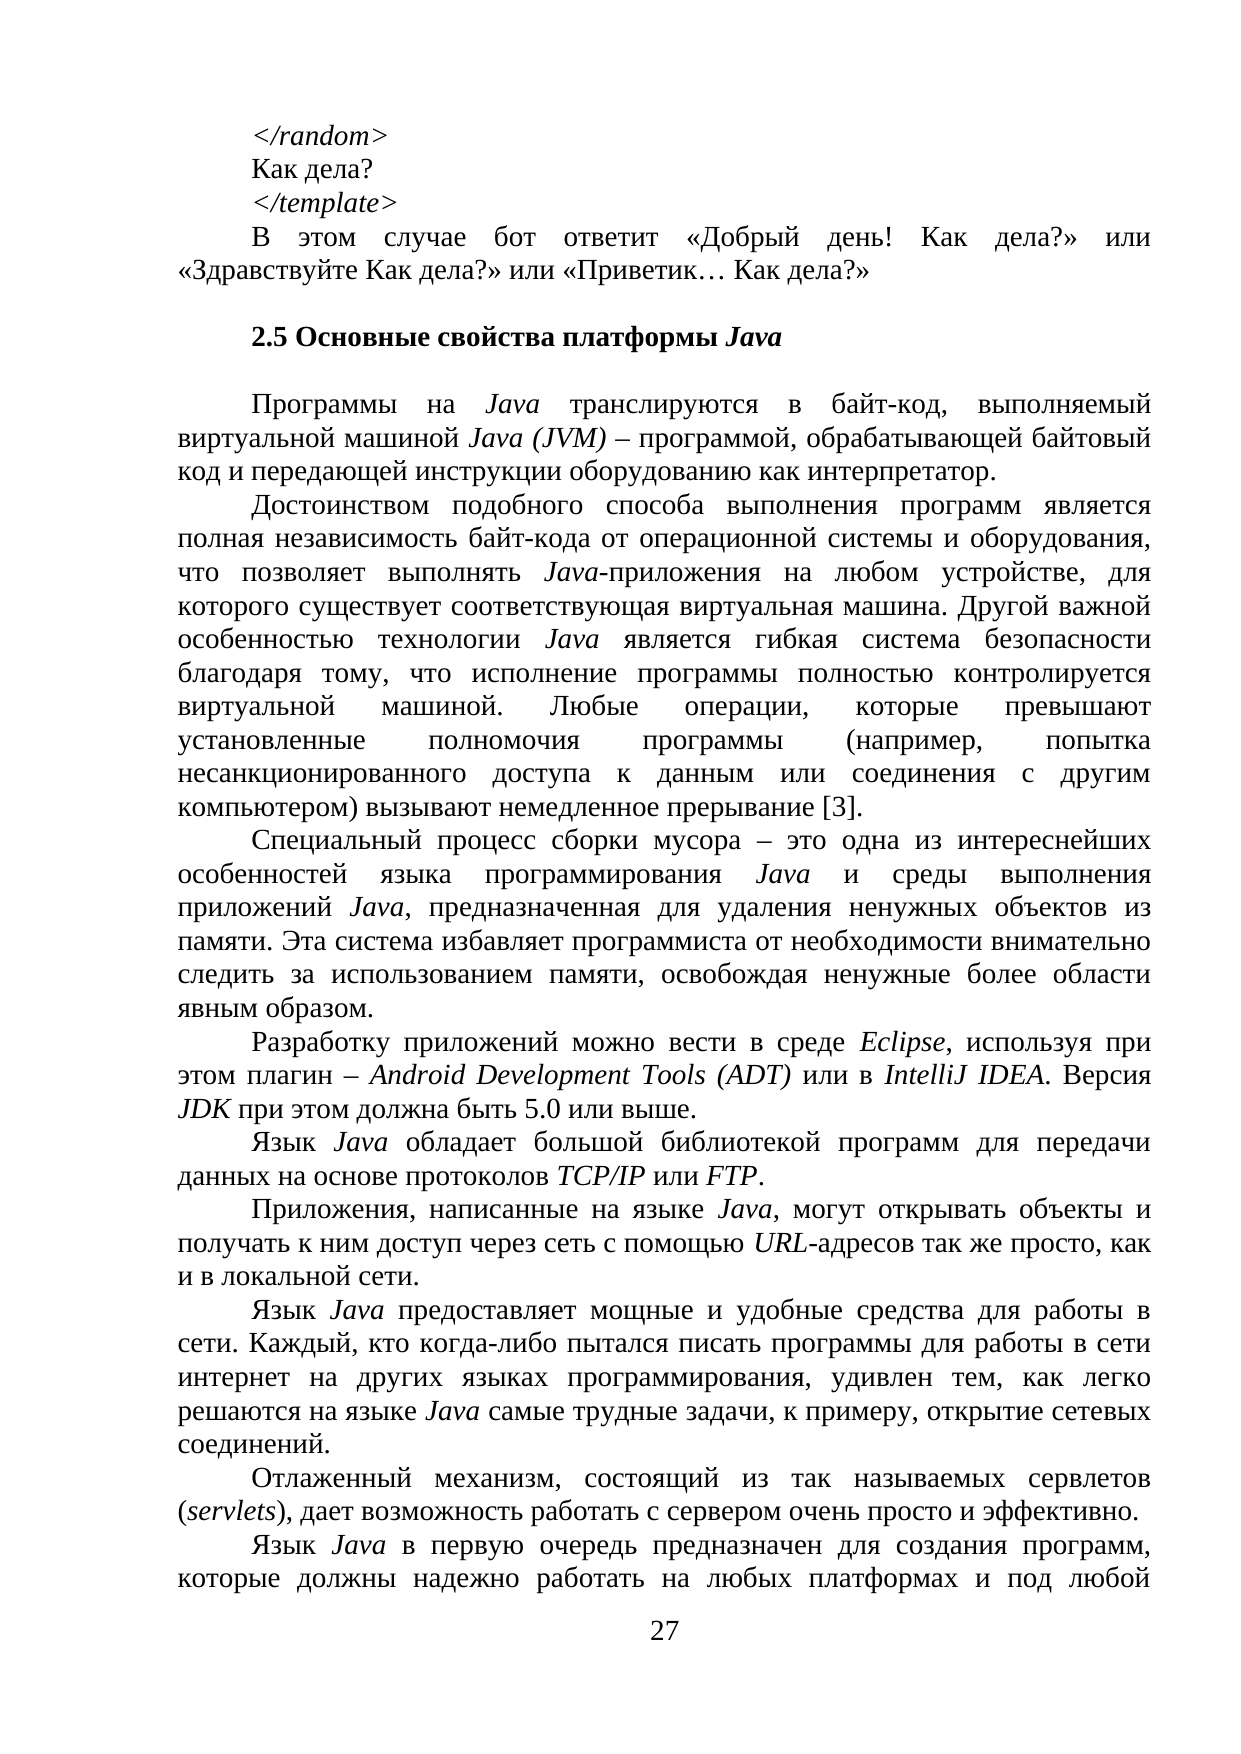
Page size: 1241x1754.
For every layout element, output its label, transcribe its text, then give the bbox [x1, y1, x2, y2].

text Отлаженный механизм, состоящий из так называемых сервлетов (servlets), дает возможность работать с сервером очень просто и эффективно. [177, 1460, 1152, 1527]
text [177, 1527, 1152, 1594]
text Программы на Java транслируются в байт-код, выполняемый виртуальной машиной Java (JVM) – программой, обрабатывающей байтовый код и передающей инструкции оборудованию как интерпретатор. [177, 386, 1152, 487]
text </template> [177, 185, 1152, 219]
text Специальный процесс сборки мусора – это одна из интереснейших особенностей языка программирования Java и среды выполнения приложений Java, предназначенная для удаления ненужных объектов из памяти. Эта система избавляет программиста от необходимости внимательно следить за использованием памяти, освобождая ненужные более области явным образом. [177, 822, 1152, 1024]
text Язык Java предоставляет мощные и удобные средства для работы в сети. Каждый, кто когда-либо пытался писать программы для работы в сети интернет на других языках программирования, удивлен тем, как легко решаются на языке Java самые трудные задачи, к примеру, открытие сетевых соединений. [177, 1292, 1152, 1460]
text </random> [177, 118, 1152, 152]
text Как дела? [177, 152, 1152, 185]
text Достоинством подобного способа выполнения программ является полная независимость байт-кода от операционной системы и оборудования, что позволяет выполнять Java-приложения на любом устройстве, для которого существует соответствующая виртуальная машина. Другой важной особенностью технологии Java является гибкая система безопасности благодаря тому, что исполнение программы полностью контролируется виртуальной машиной. Любые операции, которые превышают установленные полномочия программы (например, попытка несанкционированного доступа к данным или соединения с другим компьютером) вызывают немедленное прерывание [3]. [177, 487, 1152, 822]
text Язык Java обладает большой библиотекой программ для передачи данных на основе протоколов TCP/IP или FTP. [177, 1124, 1152, 1191]
text В этом случае бот ответит «Добрый день! Как дела?» или «Здравствуйте Как дела?» или «Приветик… Как дела?» [177, 219, 1152, 286]
text Разработку приложений можно вести в среде Eclipse, используя при этом плагин – Android Development Tools (ADT) или в IntelliJ IDEA. Версия JDK при этом должна быть 5.0 или выше. [177, 1024, 1152, 1124]
text Приложения, написанные на языке Java, могут открывать объекты и получать к ним доступ через сеть с помощью URL-адресов так же просто, как и в локальной сети. [177, 1191, 1152, 1292]
text 2.5 Основные свойства платформы Java [177, 319, 1152, 353]
